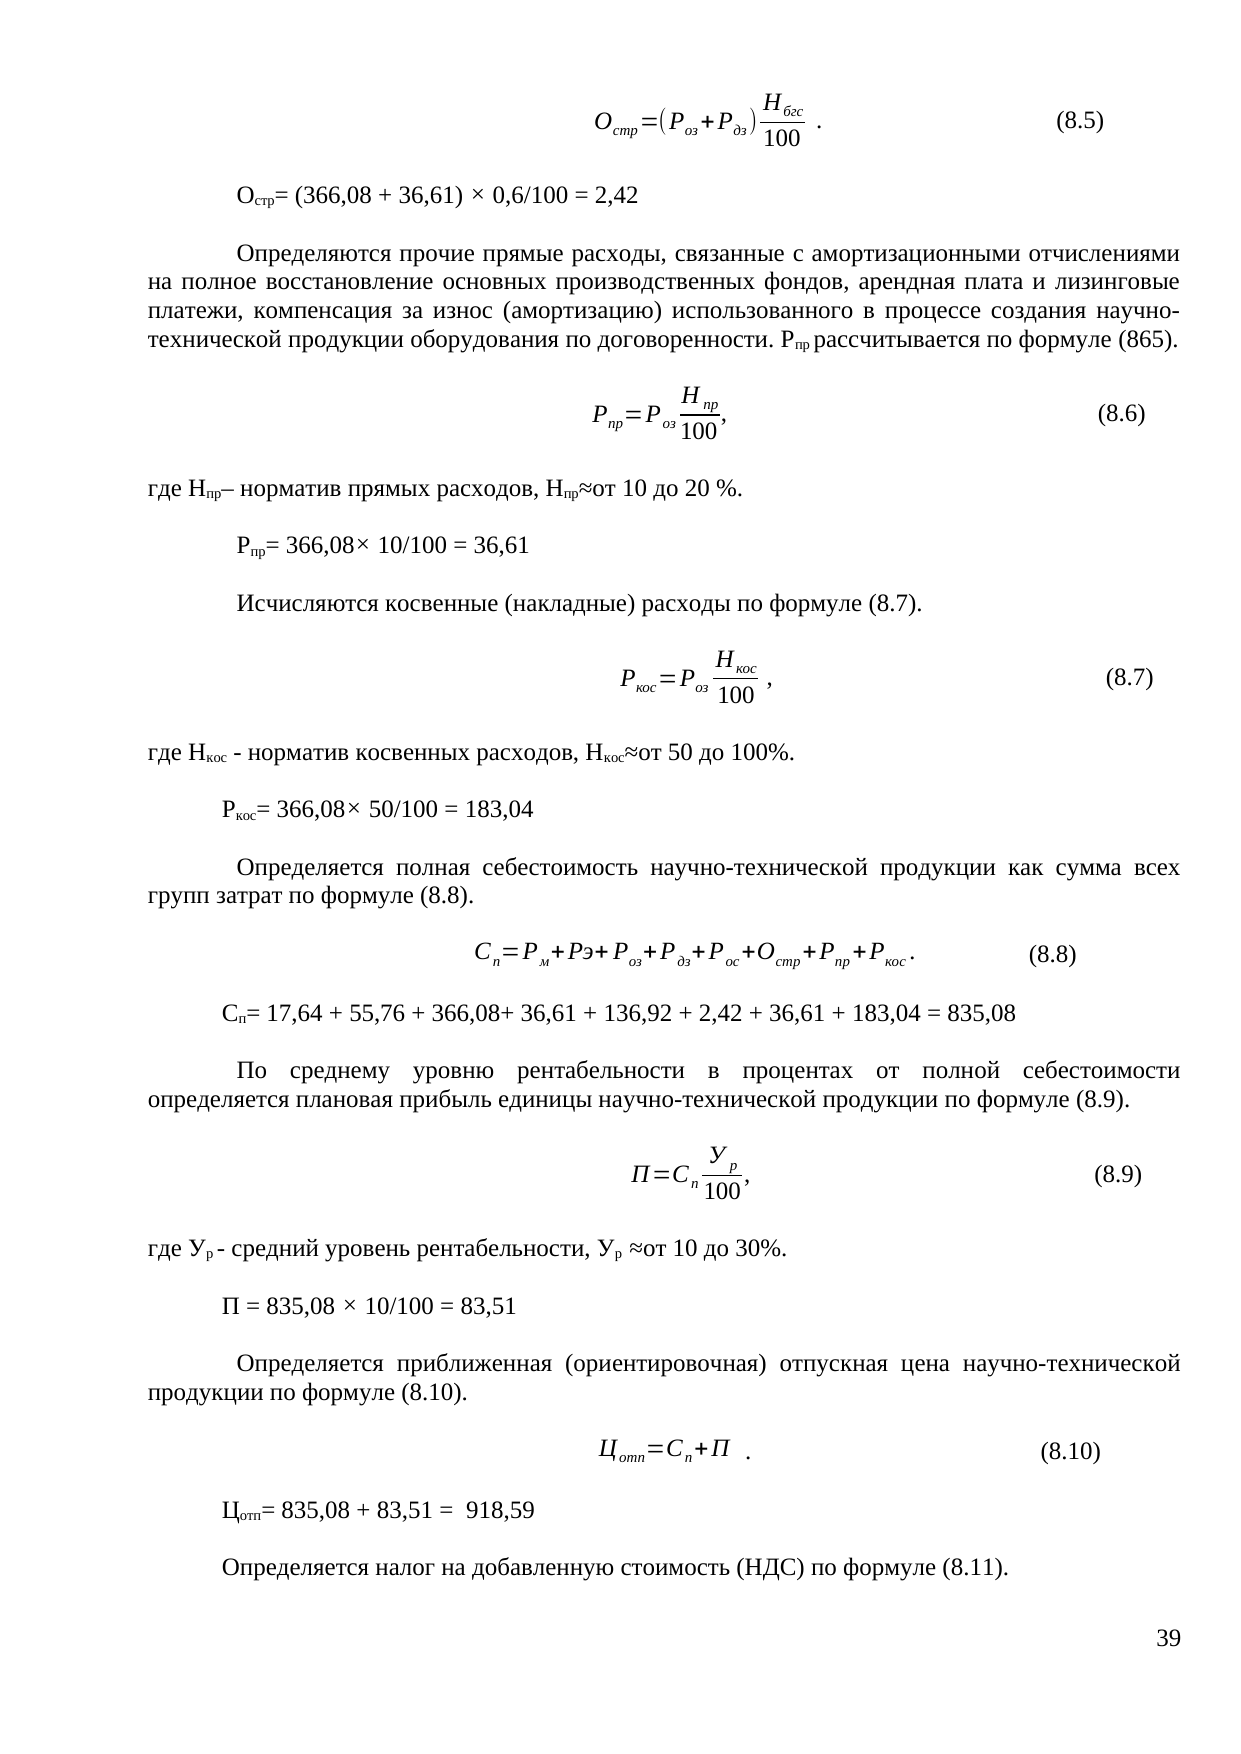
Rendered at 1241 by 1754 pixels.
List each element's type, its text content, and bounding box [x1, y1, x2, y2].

text где Нпр– норматив прямых расходов, Нпр≈от 10 до 20 %. [148, 473, 1181, 502]
text Остр= (366,08 + 36,61) 0,6/100 = 2,42 [148, 180, 1181, 209]
text Сп= 17,64 + 55,76 + 366,08+ 36,61 + 136,92 + 2,42 + 36,61 + 183,04 = 835,08 [148, 998, 1181, 1027]
text Ркос= 366,08 50/100 = 183,04 [148, 794, 1181, 823]
text Определяется налог на добавленную стоимость (НДС) по формуле (8.11). [148, 1552, 1181, 1581]
text , (8.9) [148, 1142, 1181, 1204]
text . (8.5) [148, 89, 1181, 151]
text Определяется приближенная (ориентировочная) отпускная цена научно-технической продукции по формуле (8.10). [148, 1348, 1181, 1406]
text , (8.6) [538, 381, 1181, 444]
text П = 835,08 10/100 = 83,51 [148, 1291, 1181, 1319]
text Определяются прочие прямые расходы, связанные с амортизационными отчислениями на полное восстановление основных производственных фондов, арендная плата и лизинговые платежи, компенсация за износ (амортизацию) использованного в процессе создания научно-технической продукции оборудования по договоренности. Рпр рассчитывается по формуле (865). [148, 238, 1181, 353]
text Цотп= 835,08 + 83,51 = 918,59 [148, 1495, 1181, 1523]
text где Ур - средний уровень рентабельности, Ур ≈от 10 до 30%. [148, 1233, 1181, 1262]
text Рпр= 366,08 10/100 = 36,61 [148, 530, 1181, 559]
text Определяется полная себестоимость научно-технической продукции как сумма всех групп затрат по формуле (8.8). [148, 852, 1181, 909]
text По среднему уровню рентабельности в процентах от полной себестоимости определяется плановая прибыль единицы научно-технической продукции по формуле (8.9). [148, 1056, 1181, 1113]
text Исчисляются косвенные (накладные) расходы по формуле (8.7). [148, 588, 1181, 617]
text где Нкос - норматив косвенных расходов, Нкос≈от 50 до 100%. [148, 737, 1181, 766]
text , (8.7) [464, 645, 1181, 708]
text (8.8) [243, 938, 1181, 969]
text . (8.10) [148, 1434, 1181, 1466]
